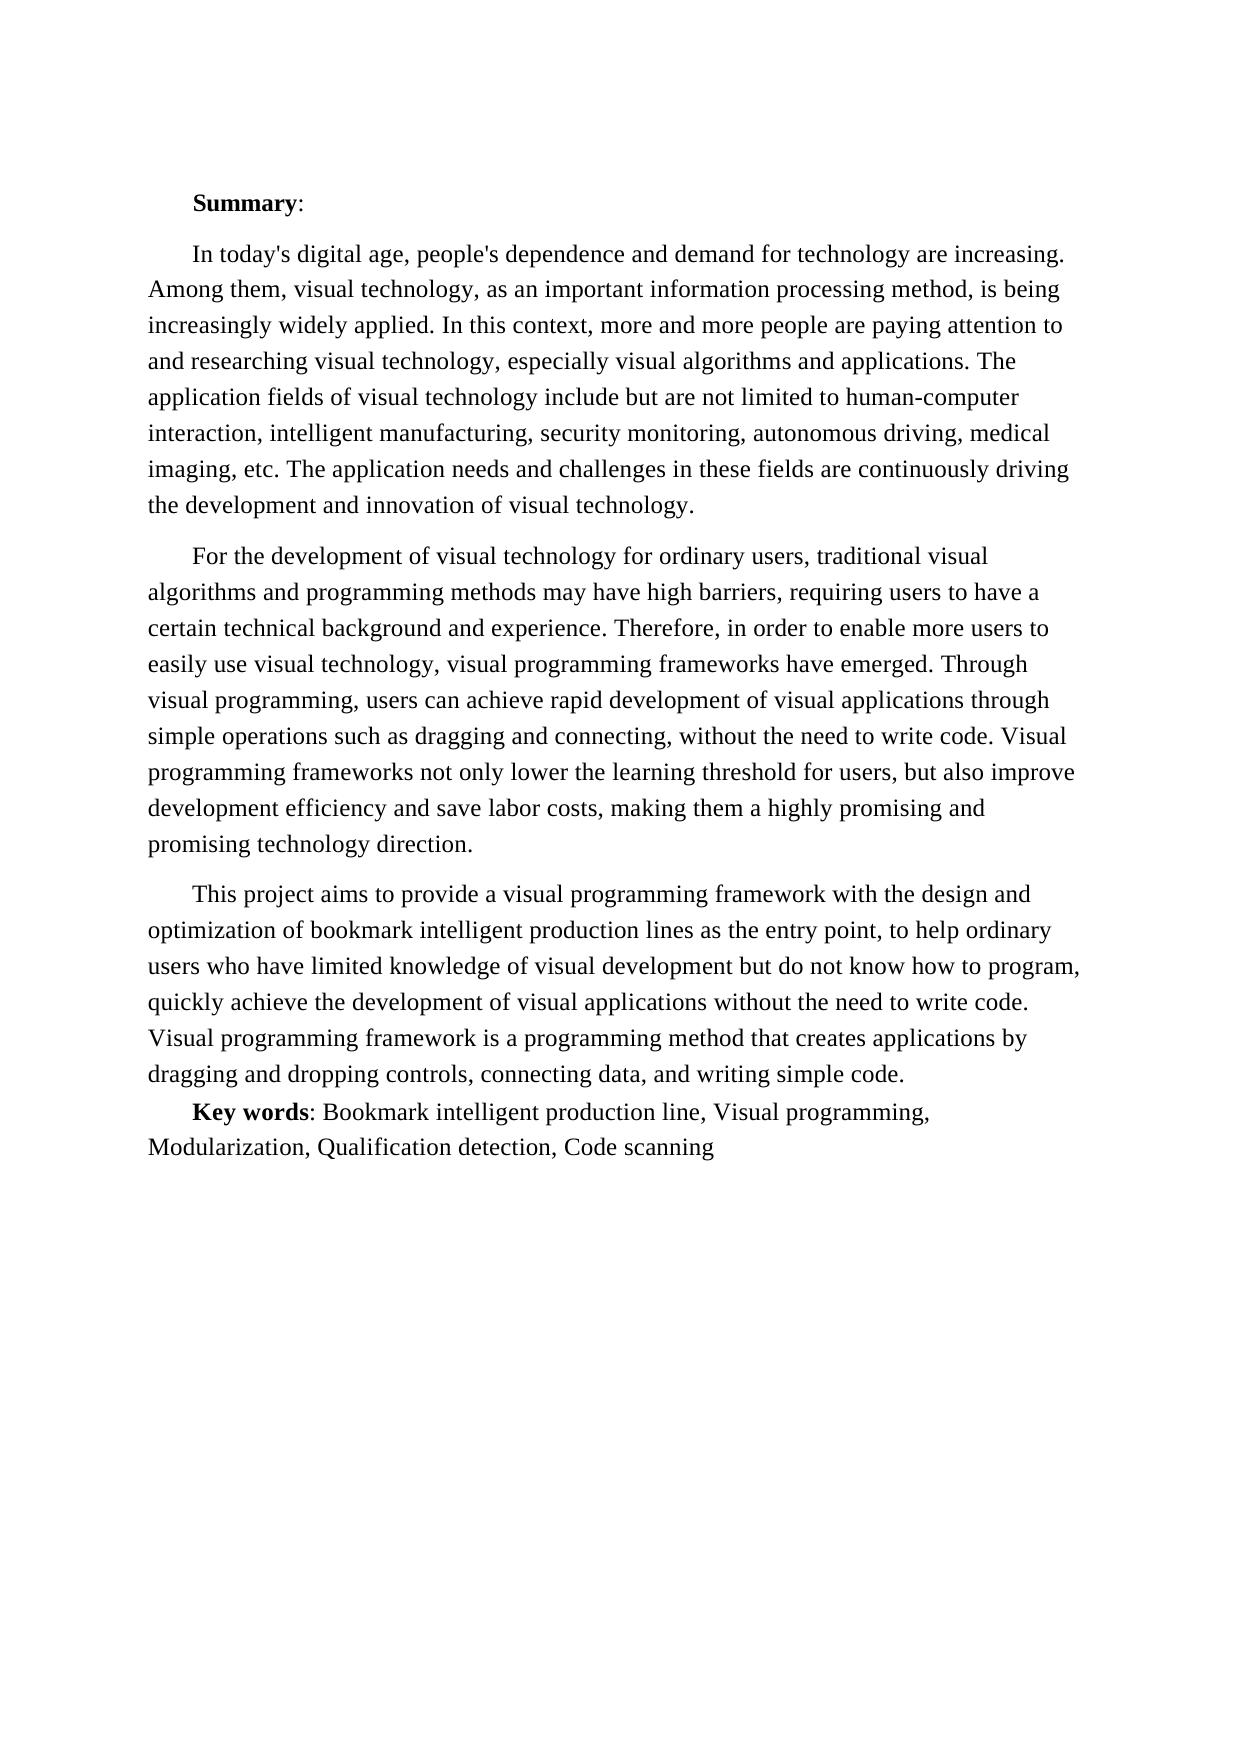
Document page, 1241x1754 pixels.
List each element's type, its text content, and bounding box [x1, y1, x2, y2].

text In today's digital age, people's dependence and demand for technology are increasing. Among them, visual technology, as an important information processing method, is being increasingly widely applied. In this context, more and more people are paying attention to and researching visual technology, especially visual algorithms and applications. The application fields of visual technology include but are not limited to human-computer interaction, intelligent manufacturing, security monitoring, autonomous driving, medical imaging, etc. The application needs and challenges in these fields are continuously driving the development and innovation of visual technology. [148, 239, 1095, 519]
text For the development of visual technology for ordinary users, traditional visual algorithms and programming methods may have high barriers, requiring users to have a certain technical background and experience. Therefore, in order to enable more users to easily use visual technology, visual programming frameworks have emerged. Through visual programming, users can achieve rapid development of visual applications through simple operations such as dragging and connecting, without the need to write code. Visual programming frameworks not only lower the learning threshold for users, but also improve development efficiency and save labor costs, making them a highly promising and promising technology direction. [148, 541, 1095, 857]
text This project aims to provide a visual programming framework with the design and optimization of bookmark intelligent production lines as the entry point, to help ordinary users who have limited knowledge of visual development but do not know how to program, quickly achieve the development of visual applications without the need to write code. Visual programming framework is a programming method that creates applications by dragging and dropping controls, connecting data, and writing simple code. [148, 879, 1095, 1088]
text Summary: [148, 188, 1095, 216]
text Key words: Bookmark intelligent production line, Visual programming, Modularization, Qualification detection, Code scanning [148, 1097, 1095, 1161]
